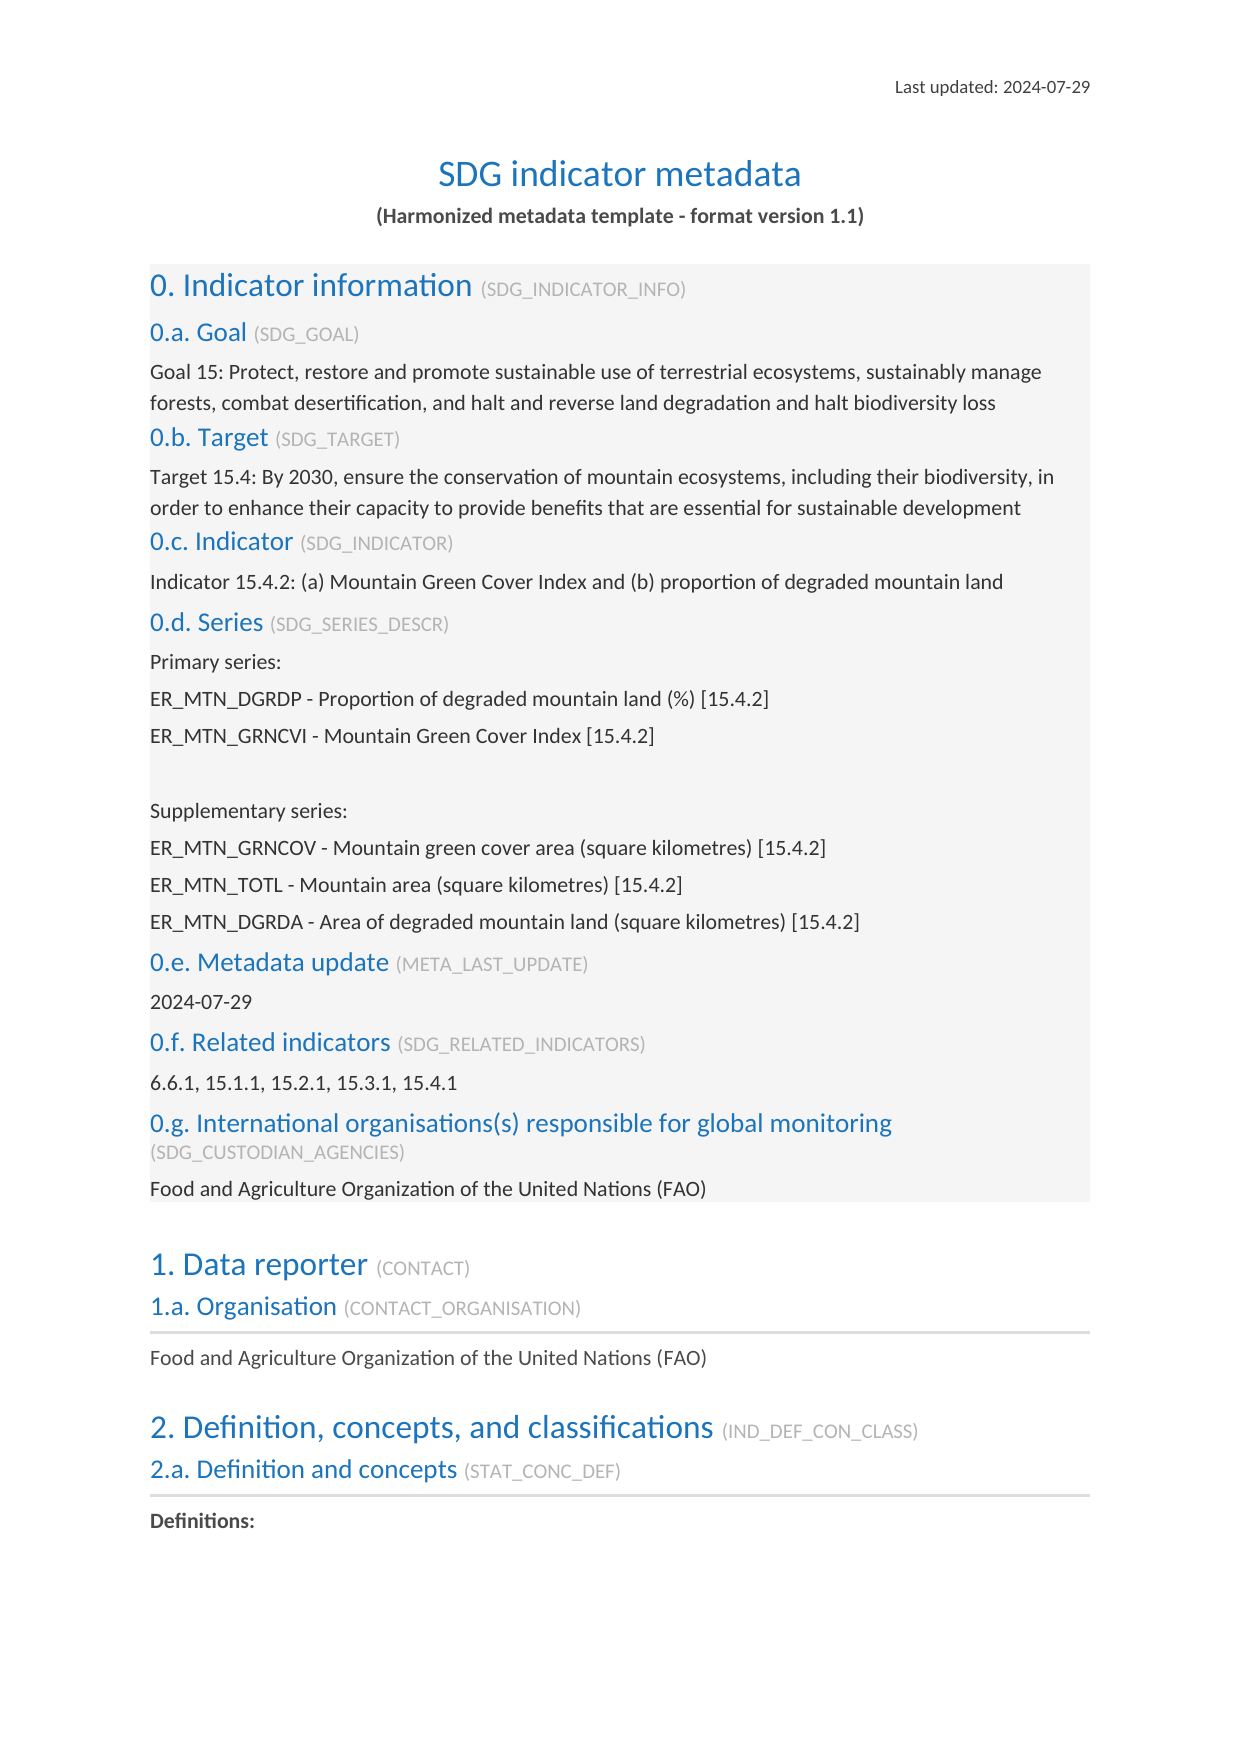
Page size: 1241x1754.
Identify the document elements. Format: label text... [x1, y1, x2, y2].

text (Harmonized metadata template - format version 1.1) [150, 203, 1090, 229]
text Primary series: [150, 648, 1090, 675]
text ER_MTN_DGRDP - Proportion of degraded mountain land (%) [15.4.2] [150, 686, 1090, 712]
text ER_MTN_GRNCVI - Mountain Green Cover Index [15.4.2] [150, 723, 1090, 749]
text Goal 15: Protect, restore and promote sustainable use of terrestrial ecosystems, sustainably manage forests, combat desertification, and halt and reverse land degradation and halt biodiversity loss [150, 358, 1090, 416]
text 1.a. Organisation (CONTACT_ORGANISATION) [150, 1289, 1090, 1331]
text Target 15.4: By 2030, ensure the conservation of mountain ecosystems, including their biodiversity, in order to enhance their capacity to provide benefits that are essential for sustainable development [150, 463, 1090, 521]
text 0.f. Related indicators (SDG_RELATED_INDICATORS) [150, 1026, 1090, 1059]
text Indicator 15.4.2: (a) Mountain Green Cover Index and (b) proportion of degraded mountain land [150, 568, 1090, 594]
text 2. Definition, concepts, and classifications (IND_DEF_CON_CLASS) [150, 1406, 1090, 1446]
text 1. Data reporter (CONTACT) [150, 1243, 1090, 1283]
text Food and Agriculture Organization of the United Nations (FAO) [150, 1175, 1090, 1202]
text ER_MTN_DGRDA - Area of degraded mountain land (square kilometres) [15.4.2] [150, 908, 1090, 935]
text 0.g. International organisations(s) responsible for global monitoring (SDG_CUSTODIAN_AGENCIES) [150, 1106, 1090, 1164]
text 6.6.1, 15.1.1, 15.2.1, 15.3.1, 15.4.1 [150, 1069, 1090, 1096]
text 0. Indicator information (SDG_INDICATOR_INFO) [150, 264, 1090, 305]
text 0.c. Indicator (SDG_INDICATOR) [150, 524, 1090, 557]
text Food and Agriculture Organization of the United Nations (FAO) [150, 1344, 1090, 1371]
text 0.e. Metadata update (META_LAST_UPDATE) [150, 945, 1090, 978]
text ER_MTN_GRNCOV - Mountain green cover area (square kilometres) [15.4.2] [150, 834, 1090, 861]
text SDG indicator metadata [150, 150, 1090, 196]
text 0.a. Goal (SDG_GOAL) [150, 315, 1090, 348]
text Supplementary series: [150, 797, 1090, 823]
text ER_MTN_TOTL - Mountain area (square kilometres) [15.4.2] [150, 871, 1090, 898]
text 0.d. Series (SDG_SERIES_DESCR) [150, 605, 1090, 638]
text 0.b. Target (SDG_TARGET) [150, 420, 1090, 453]
text 2.a. Definition and concepts (STAT_CONC_DEF) [150, 1452, 1090, 1494]
text Definitions: [150, 1507, 1090, 1534]
